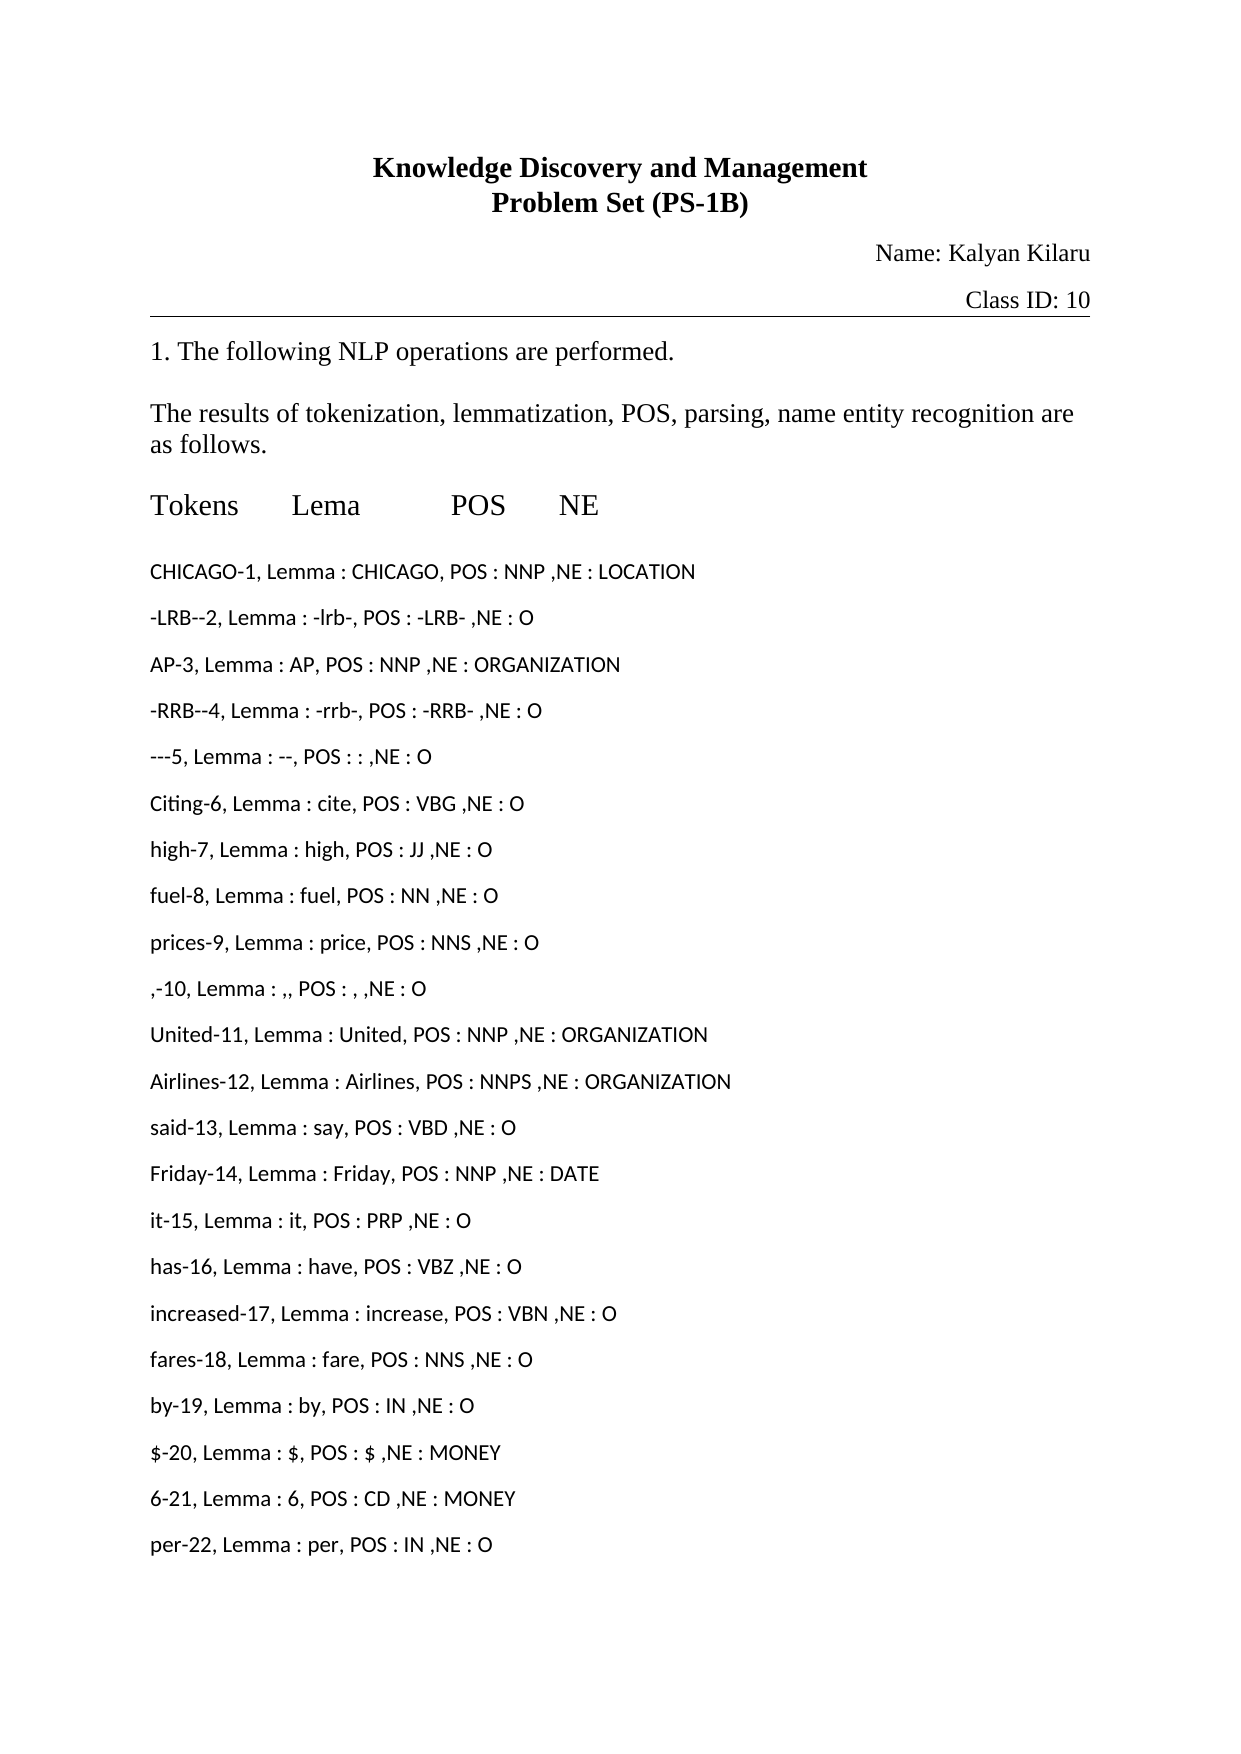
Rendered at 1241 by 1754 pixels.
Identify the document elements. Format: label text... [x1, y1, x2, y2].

text ---5, Lemma : --, POS : : ,NE : O [150, 742, 1090, 770]
text said-13, Lemma : say, POS : VBD ,NE : O [150, 1113, 1090, 1141]
text The results of tokenization, lemmatization, POS, parsing, name entity recognition are as follows. [150, 366, 1090, 488]
text AP-3, Lemma : AP, POS : NNP ,NE : ORGANIZATION [150, 650, 1090, 678]
text $-20, Lemma : $, POS : $ ,NE : MONEY [150, 1438, 1090, 1466]
text CHICAGO-1, Lemma : CHICAGO, POS : NNP ,NE : LOCATION [150, 557, 1090, 585]
text Class ID: 10 [150, 285, 1090, 316]
text 6-21, Lemma : 6, POS : CD ,NE : MONEY [150, 1484, 1090, 1512]
text it-15, Lemma : it, POS : PRP ,NE : O [150, 1206, 1090, 1234]
text Citing-6, Lemma : cite, POS : VBG ,NE : O [150, 789, 1090, 817]
text has-16, Lemma : have, POS : VBZ ,NE : O [150, 1252, 1090, 1280]
text Knowledge Discovery and Management Problem Set (PS-1B) [150, 150, 1090, 219]
text prices-9, Lemma : price, POS : NNS ,NE : O [150, 928, 1090, 956]
text fares-18, Lemma : fare, POS : NNS ,NE : O [150, 1345, 1090, 1373]
text fuel-8, Lemma : fuel, POS : NN ,NE : O [150, 881, 1090, 909]
text 1. The following NLP operations are performed. [150, 335, 1090, 366]
text by-19, Lemma : by, POS : IN ,NE : O [150, 1391, 1090, 1419]
text Airlines-12, Lemma : Airlines, POS : NNPS ,NE : ORGANIZATION [150, 1067, 1090, 1095]
text -LRB--2, Lemma : -lrb-, POS : -LRB- ,NE : O [150, 603, 1090, 631]
text Name: Kalyan Kilaru [150, 238, 1090, 266]
text United-11, Lemma : United, POS : NNP ,NE : ORGANIZATION [150, 1021, 1090, 1048]
text Friday-14, Lemma : Friday, POS : NNP ,NE : DATE [150, 1159, 1090, 1188]
text high-7, Lemma : high, POS : JJ ,NE : O [150, 835, 1090, 863]
text increased-17, Lemma : increase, POS : VBN ,NE : O [150, 1299, 1090, 1327]
text ,-10, Lemma : ,, POS : , ,NE : O [150, 974, 1090, 1002]
text -RRB--4, Lemma : -rrb-, POS : -RRB- ,NE : O [150, 696, 1090, 724]
text Tokens Lema POS NE [150, 488, 1090, 522]
text per-22, Lemma : per, POS : IN ,NE : O [150, 1530, 1090, 1558]
